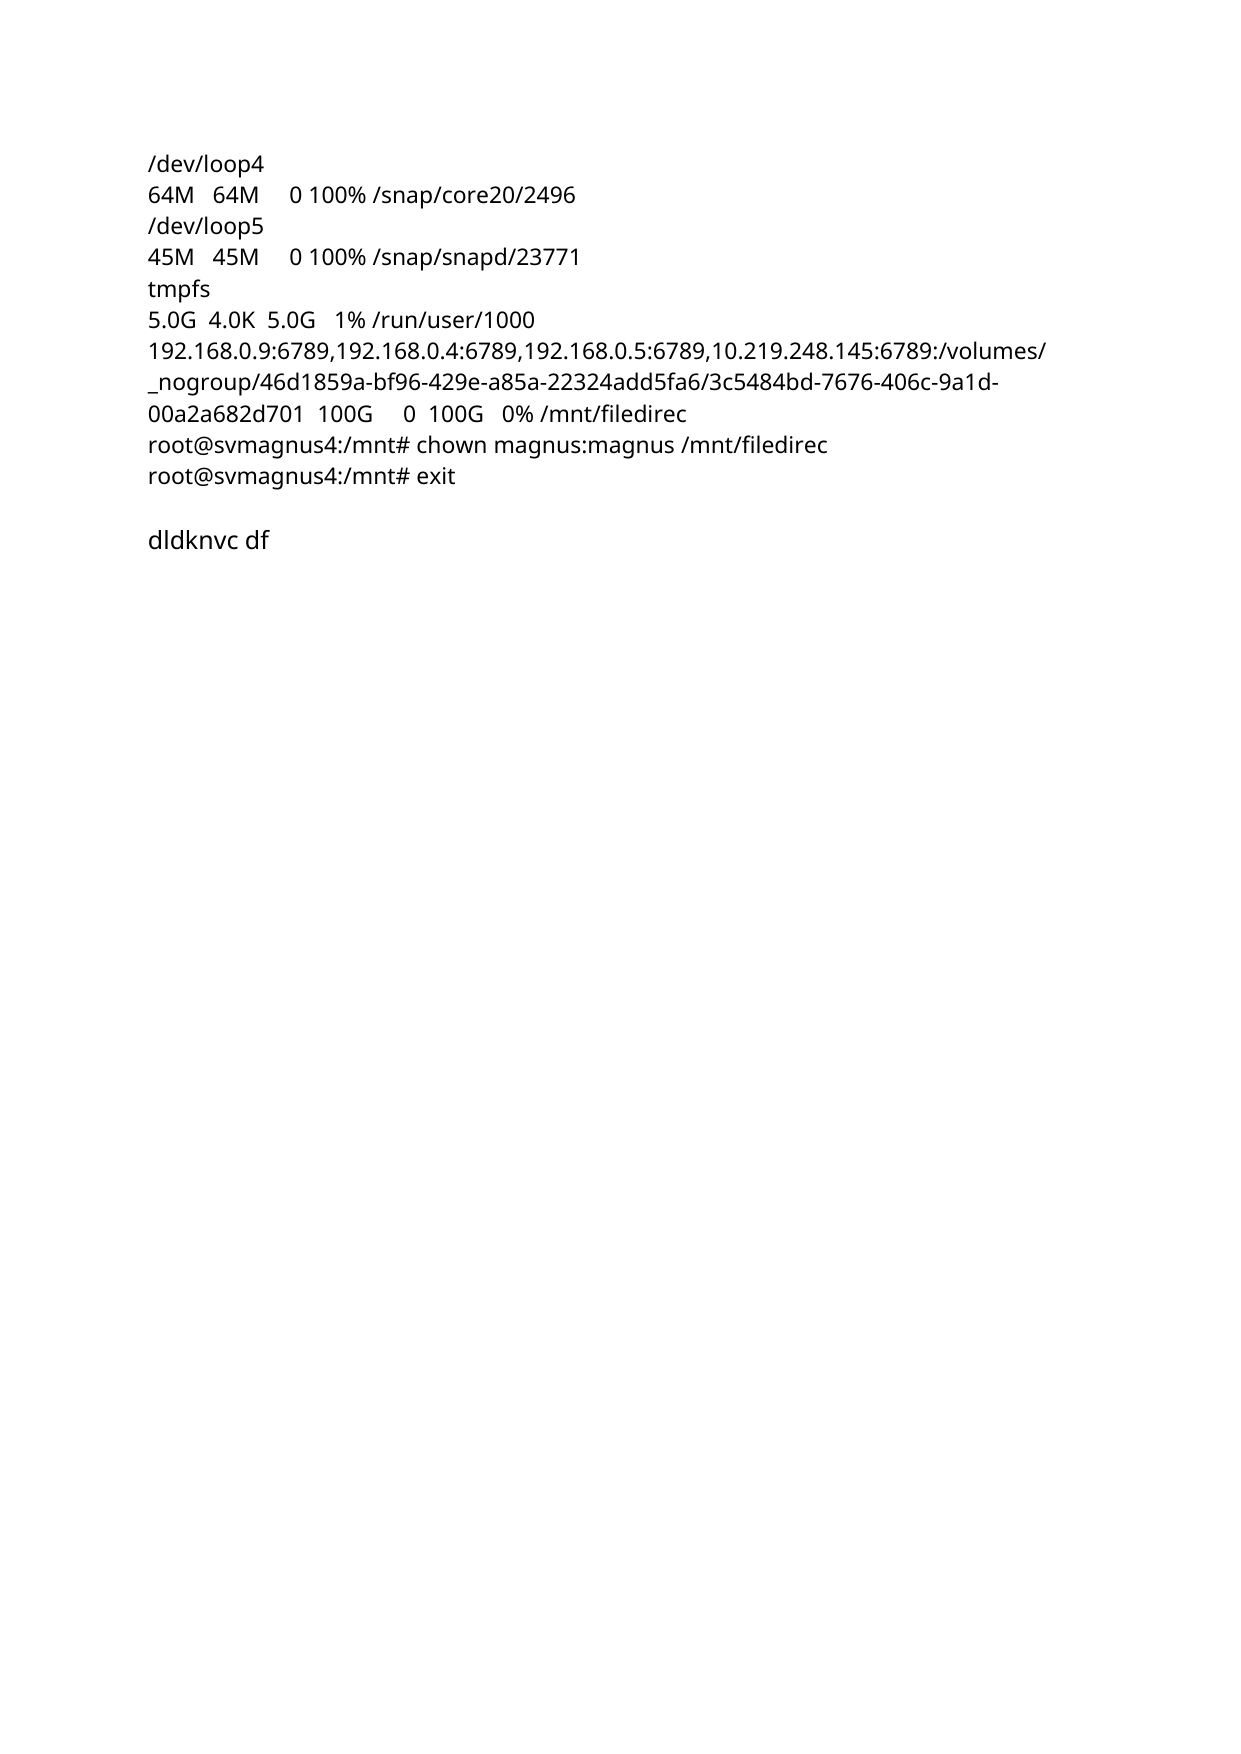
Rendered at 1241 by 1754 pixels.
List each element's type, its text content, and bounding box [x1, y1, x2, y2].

text root@svmagnus4:/mnt# chown magnus:magnus /mnt/filedirec [148, 429, 1093, 460]
text tmpfs 5.0G 4.0K 5.0G 1% /run/user/1000 [148, 273, 1093, 335]
text /dev/loop5 45M 45M 0 100% /snap/snapd/23771 [148, 210, 1093, 273]
text root@svmagnus4:/mnt# exit [148, 460, 1093, 491]
text 192.168.0.9:6789,192.168.0.4:6789,192.168.0.5:6789,10.219.248.145:6789:/volumes/_nogroup/46d1859a-bf96-429e-a85a-22324add5fa6/3c5484bd-7676-406c-9a1d-00a2a682d701 100G 0 100G 0% /mnt/filedirec [148, 335, 1093, 429]
text dldknvc df [148, 523, 1093, 557]
text /dev/loop4 64M 64M 0 100% /snap/core20/2496 [148, 148, 1093, 210]
